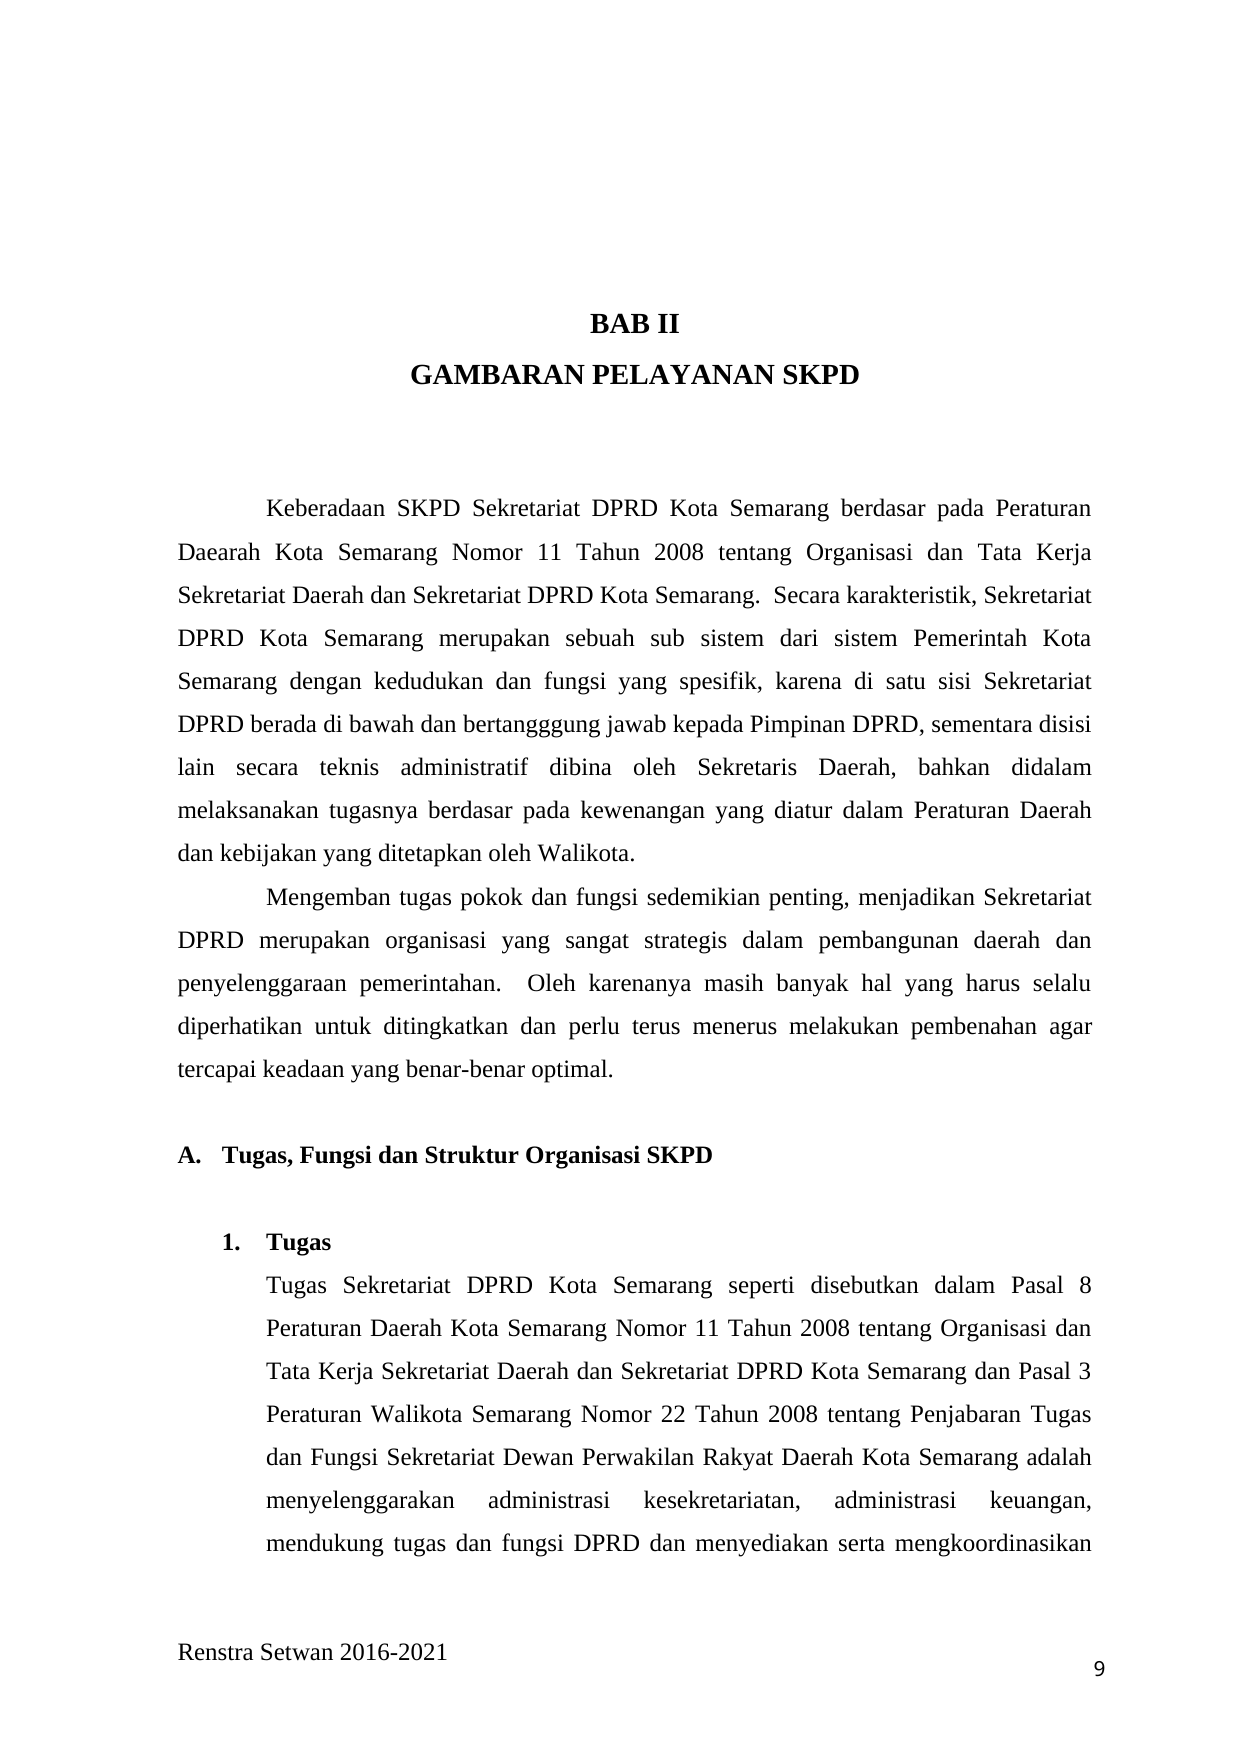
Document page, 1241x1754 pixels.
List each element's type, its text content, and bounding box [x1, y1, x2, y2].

list Tugas, Fungsi dan Struktur Organisasi SKPD [177, 1140, 1092, 1169]
list Mengemban tugas pokok dan fungsi sedemikian penting, menjadikan Sekretariat DPRD merupakan organisasi yang sangat strategis dalam pembangunan daerah dan penyelenggaraan pemerintahan. Oleh karenanya masih banyak hal yang harus selalu diperhatikan untuk ditingkatkan dan perlu terus menerus melakukan pembenahan agar tercapai keadaan yang benar-benar optimal. [177, 882, 1092, 1083]
text BAB II [177, 307, 1092, 340]
text 1. Tugas [222, 1227, 1092, 1255]
text GAMBARAN PELAYANAN SKPD [177, 357, 1092, 390]
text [266, 1270, 1092, 1557]
text Keberadaan SKPD Sekretariat DPRD Kota Semarang berdasar pada Peraturan Daearah Kota Semarang Nomor 11 Tahun 2008 tentang Organisasi dan Tata Kerja Sekretariat Daerah dan Sekretariat DPRD Kota Semarang. Secara karakteristik, Sekretariat DPRD Kota Semarang merupakan sebuah sub sistem dari sistem Pemerintah Kota Semarang dengan kedudukan dan fungsi yang spesifik, karena di satu sisi Sekretariat DPRD berada di bawah dan bertangggung jawab kepada Pimpinan DPRD, sementara disisi lain secara teknis administratif dibina oleh Sekretaris Daerah, bahkan didalam melaksanakan tugasnya berdasar pada kewenangan yang diatur dalam Peraturan Daerah dan kebijakan yang ditetapkan oleh Walikota. [177, 493, 1092, 867]
